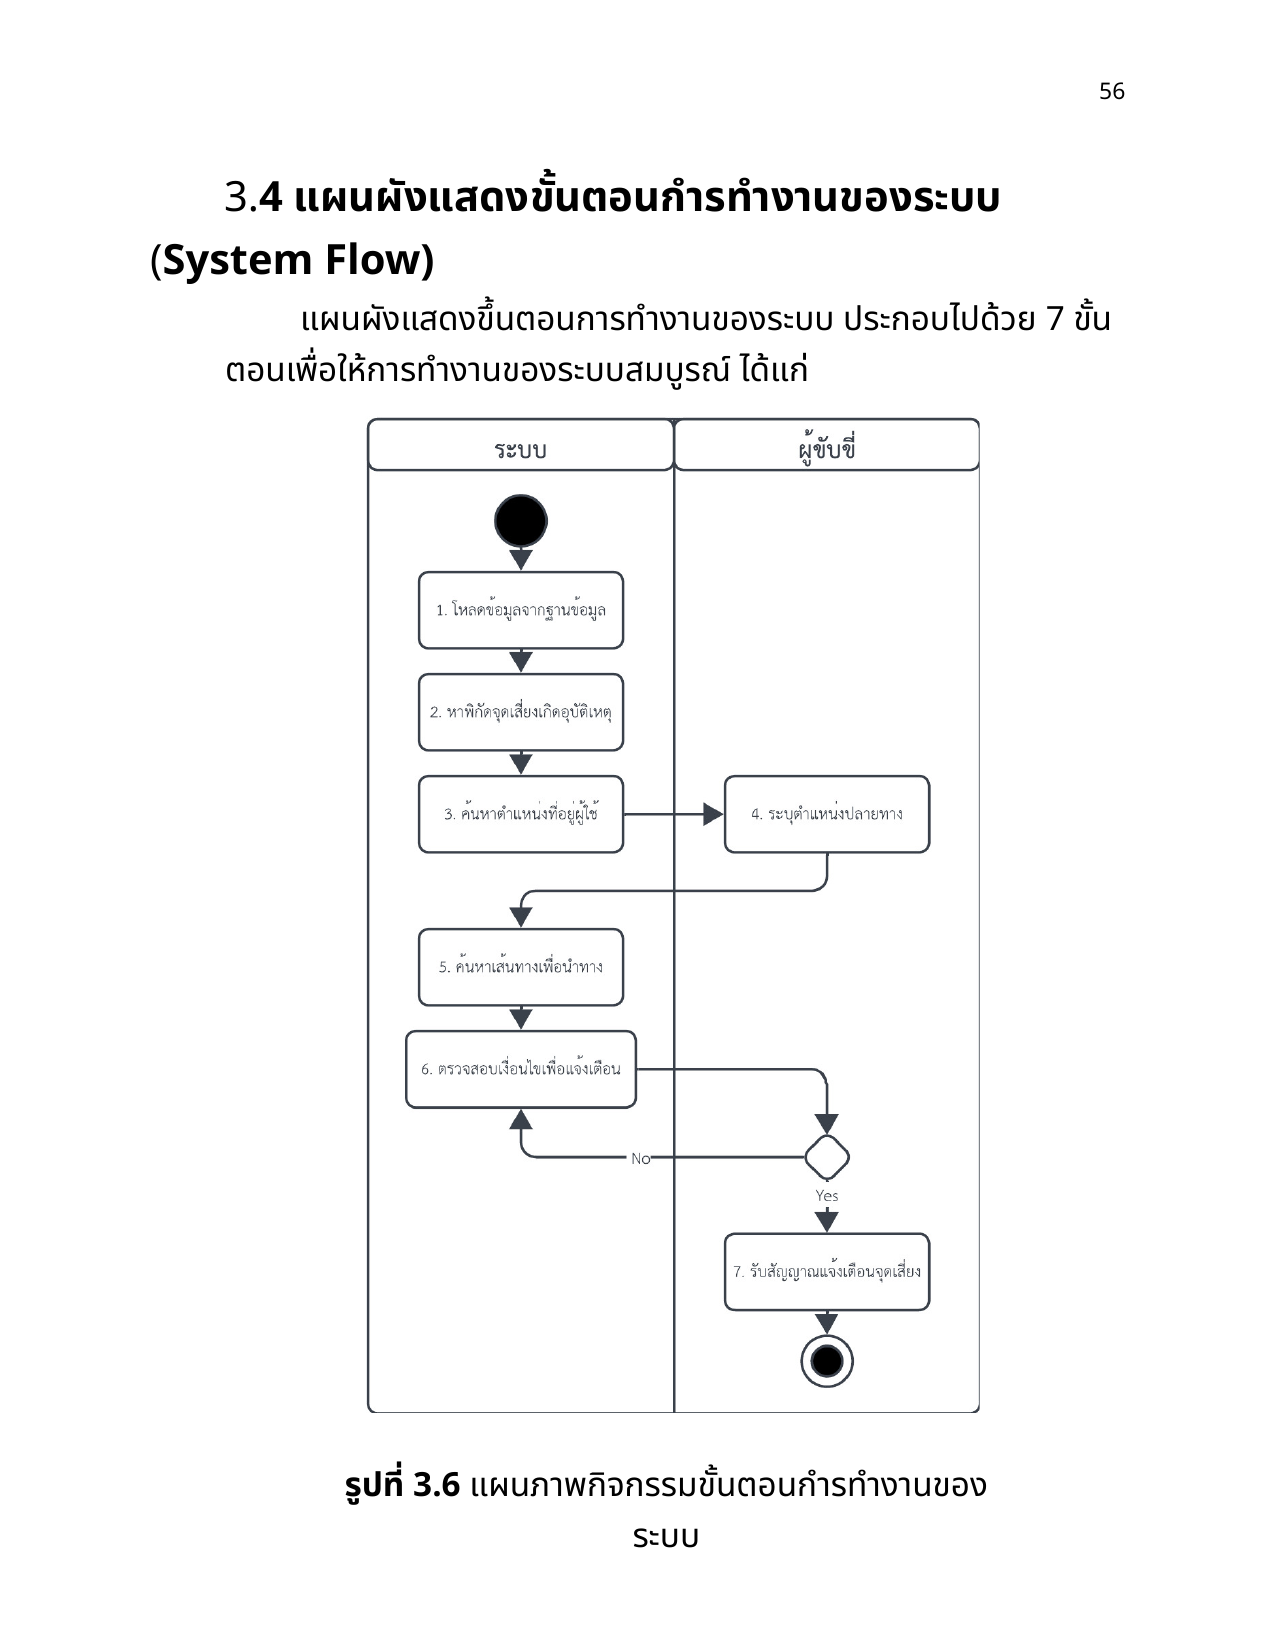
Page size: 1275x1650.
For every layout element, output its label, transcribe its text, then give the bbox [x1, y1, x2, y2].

picture [365, 416, 980, 1413]
subtitle 3.4 แผนผังแสดงขั้นตอนกำรทำงานของระบบ (System Flow) [150, 167, 1125, 287]
text แผนผังแสดงขึ้นตอนการทำงานของระบบ ประกอบไปด้วย 7 ขั้นตอนเพื่อให้การทำงานของระบบสมบูรณ์ ได้แก่ [225, 295, 1125, 396]
